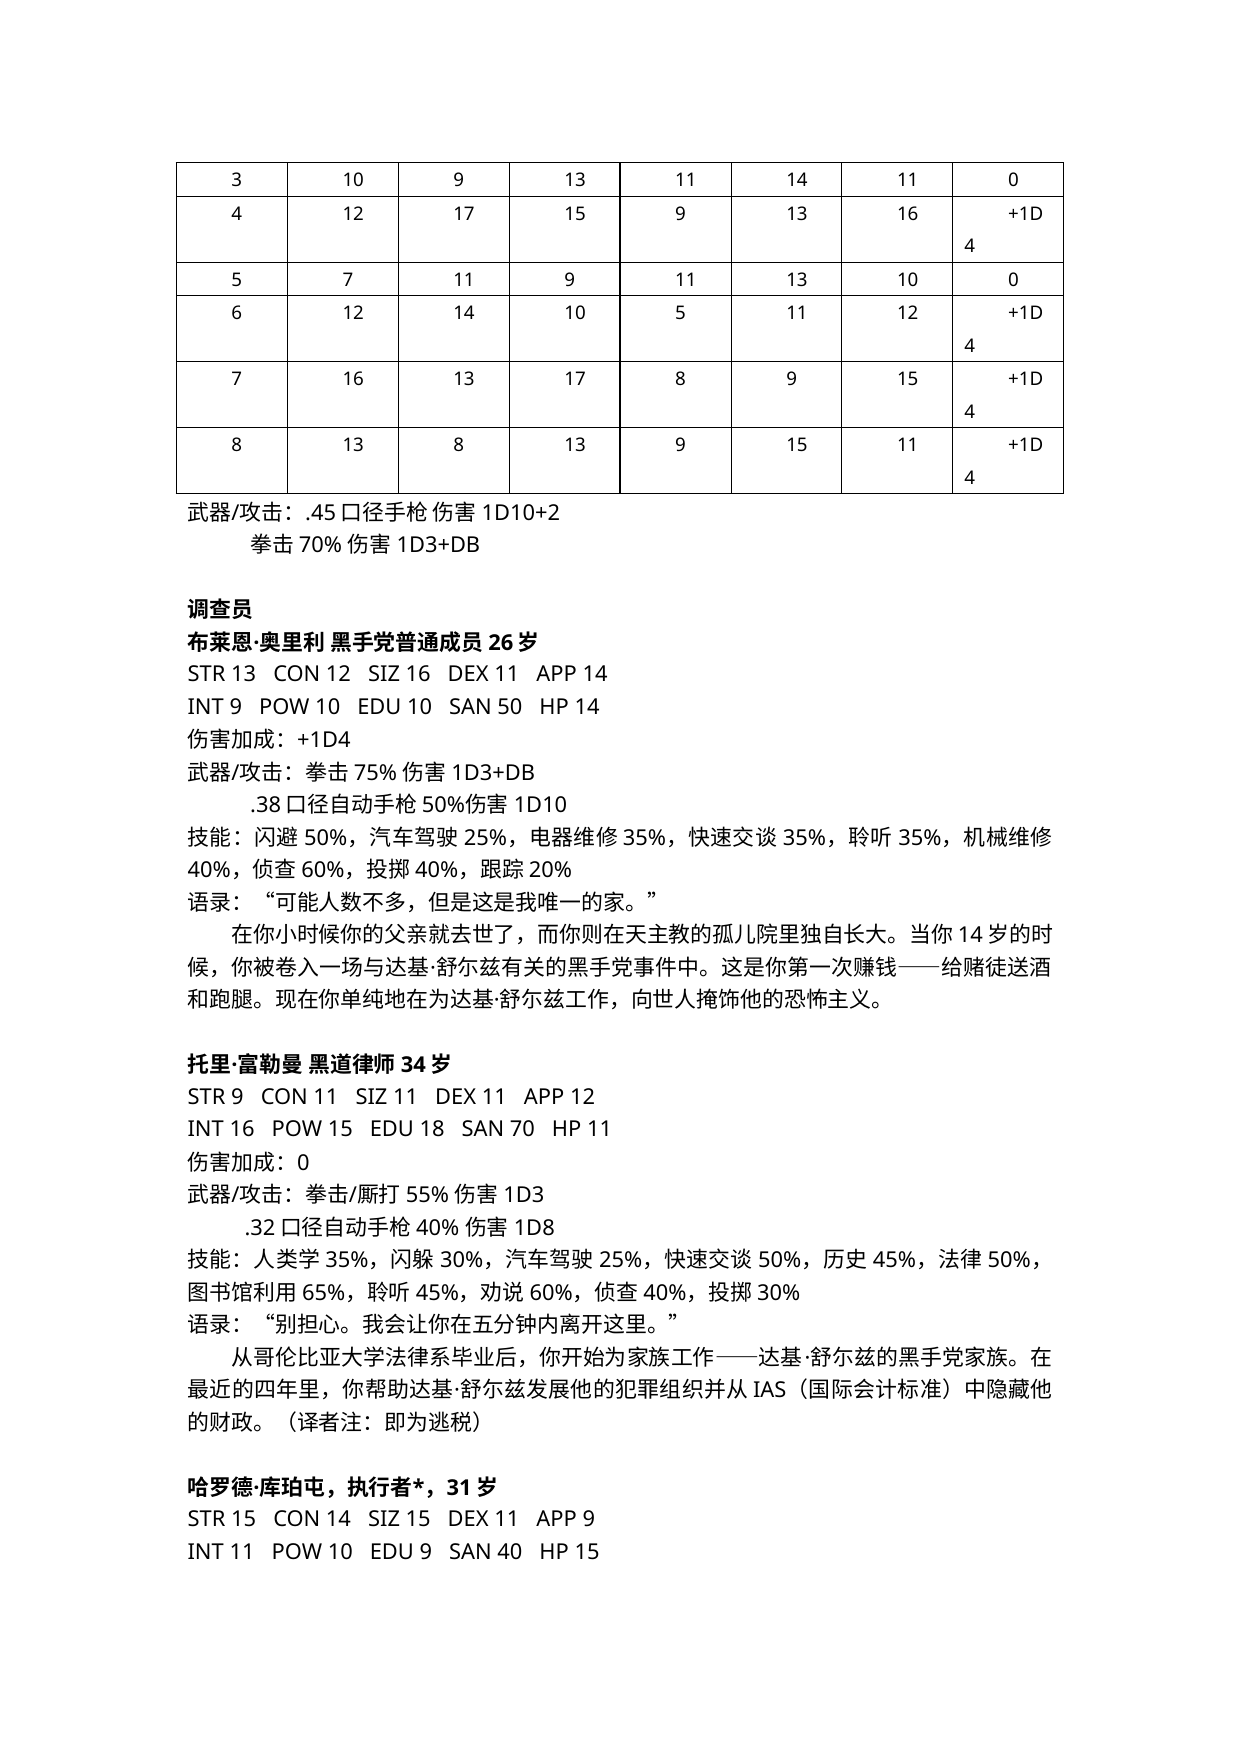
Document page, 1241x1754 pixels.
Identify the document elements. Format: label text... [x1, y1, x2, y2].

text 武器/攻击：拳击/厮打 55% 伤害 1D3 [187, 1177, 1053, 1209]
text 武器/攻击：.45口径手枪 伤害 1D10+2 [187, 494, 1053, 527]
text INT 9 POW 10 EDU 10 SAN 50 HP 14 [187, 689, 1053, 722]
text 技能：人类学 35%，闪躲 30%，汽车驾驶 25%，快速交谈 50%，历史 45%，法律 50%，图书馆利用 65%，聆听 45%，劝说 60%，侦查 40%，投掷 30% [187, 1242, 1053, 1307]
table_cell 12 [288, 197, 398, 262]
table_cell 9 [621, 428, 731, 493]
text 在你小时候你的父亲就去世了，而你则在天主教的孤儿院里独自长大。当你14岁的时候，你被卷入一场与达基·舒尓兹有关的黑手党事件中。这是你第一次赚钱——给赌徒送酒和跑腿。现在你单纯地在为达基·舒尓兹工作，向世人掩饰他的恐怖主义。 [187, 917, 1053, 1014]
table_cell 7 [288, 263, 398, 295]
table_cell 15 [842, 362, 952, 427]
table_cell 8 [621, 362, 731, 427]
table_cell 0 [953, 163, 1063, 196]
text .38口径自动手枪 50%伤害 1D10 [187, 787, 1053, 819]
table_cell 6 [177, 296, 287, 361]
table_cell 13 [510, 428, 619, 493]
table_cell 13 [732, 197, 841, 262]
text 布莱恩·奥里利 黑手党普通成员 26岁 [187, 624, 1053, 657]
text 伤害加成：0 [187, 1144, 1053, 1177]
table_cell 17 [510, 362, 619, 427]
table_cell 16 [842, 197, 952, 262]
table_cell 9 [510, 263, 619, 295]
text 拳击 70% 伤害 1D3+DB [187, 527, 1053, 559]
text 哈罗德·库珀屯，执行者*，31岁 [187, 1469, 1053, 1502]
table_cell 16 [288, 362, 398, 427]
table_cell 13 [510, 163, 619, 196]
text 武器/攻击：拳击 75% 伤害 1D3+DB [187, 754, 1053, 787]
text 托里·富勒曼 黑道律师 34岁 [187, 1047, 1053, 1079]
table_cell 14 [732, 163, 841, 196]
text INT 11 POW 10 EDU 9 SAN 40 HP 15 [187, 1534, 1053, 1567]
table_cell 10 [288, 163, 398, 196]
table_cell 10 [510, 296, 619, 361]
table_cell 11 [842, 428, 952, 493]
table_cell 15 [510, 197, 619, 262]
table_cell 5 [621, 296, 731, 361]
table_cell 12 [842, 296, 952, 361]
text 技能：闪避 50%，汽车驾驶 25%，电器维修35%，快速交谈 35%，聆听 35%，机械维修 40%，侦查 60%，投掷 40%，跟踪 20% [187, 819, 1053, 884]
text STR 13 CON 12 SIZ 16 DEX 11 APP 14 [187, 657, 1053, 689]
table_cell 7 [177, 362, 287, 427]
text .32口径自动手枪 40% 伤害 1D8 [187, 1209, 1053, 1242]
table_cell 15 [732, 428, 841, 493]
text 语录：“可能人数不多，但是这是我唯一的家。” [187, 884, 1053, 917]
table_cell +1D4 [953, 428, 1063, 493]
table_cell 9 [732, 362, 841, 427]
table_cell 11 [621, 163, 731, 196]
table_cell 14 [399, 296, 509, 361]
table_cell 4 [177, 197, 287, 262]
text INT 16 POW 15 EDU 18 SAN 70 HP 11 [187, 1112, 1053, 1144]
table_cell 11 [399, 263, 509, 295]
table_cell 5 [177, 263, 287, 295]
table_cell 11 [842, 163, 952, 196]
text 从哥伦比亚大学法律系毕业后，你开始为家族工作——达基·舒尓兹的黑手党家族。在最近的四年里，你帮助达基·舒尓兹发展他的犯罪组织并从IAS（国际会计标准）中隐藏他的财政。（译者注：即为逃税） [187, 1339, 1053, 1437]
table_cell 17 [399, 197, 509, 262]
table_cell 3 [177, 163, 287, 196]
table_cell +1D4 [953, 197, 1063, 262]
table_cell 11 [732, 296, 841, 361]
table_cell 9 [621, 197, 731, 262]
table_cell 9 [399, 163, 509, 196]
table_cell 13 [288, 428, 398, 493]
table_cell 8 [399, 428, 509, 493]
table_cell +1D4 [953, 362, 1063, 427]
table_cell 8 [177, 428, 287, 493]
table_cell +1D4 [953, 296, 1063, 361]
text STR 15 CON 14 SIZ 15 DEX 11 APP 9 [187, 1502, 1053, 1534]
table_cell 0 [953, 263, 1063, 295]
table_cell 10 [842, 263, 952, 295]
text 调查员 [187, 592, 1053, 624]
table_cell 12 [288, 296, 398, 361]
table_cell 11 [621, 263, 731, 295]
table_cell 13 [732, 263, 841, 295]
text 伤害加成：+1D4 [187, 722, 1053, 754]
text STR 9 CON 11 SIZ 11 DEX 11 APP 12 [187, 1079, 1053, 1112]
table_cell 13 [399, 362, 509, 427]
text 语录：“别担心。我会让你在五分钟内离开这里。” [187, 1307, 1053, 1339]
